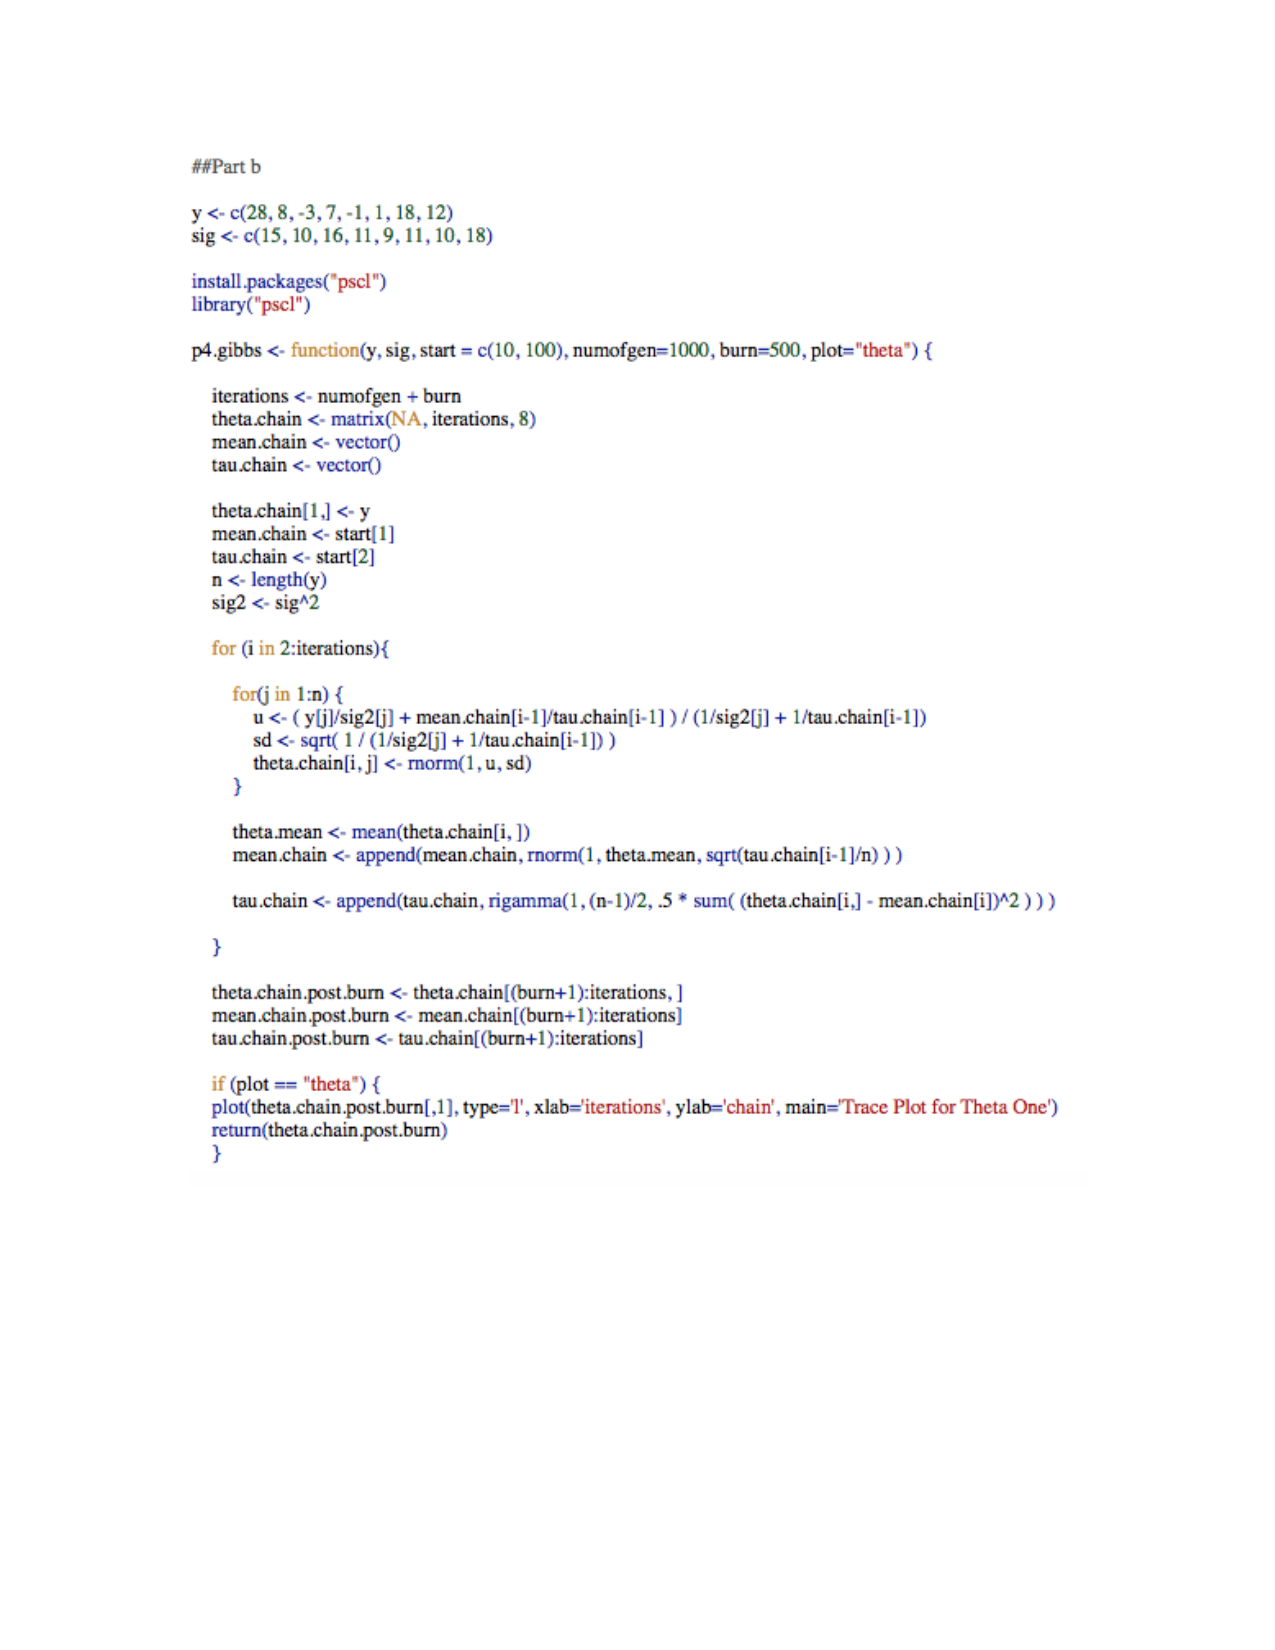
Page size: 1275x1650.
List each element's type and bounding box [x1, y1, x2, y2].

picture [187, 150, 1088, 1186]
